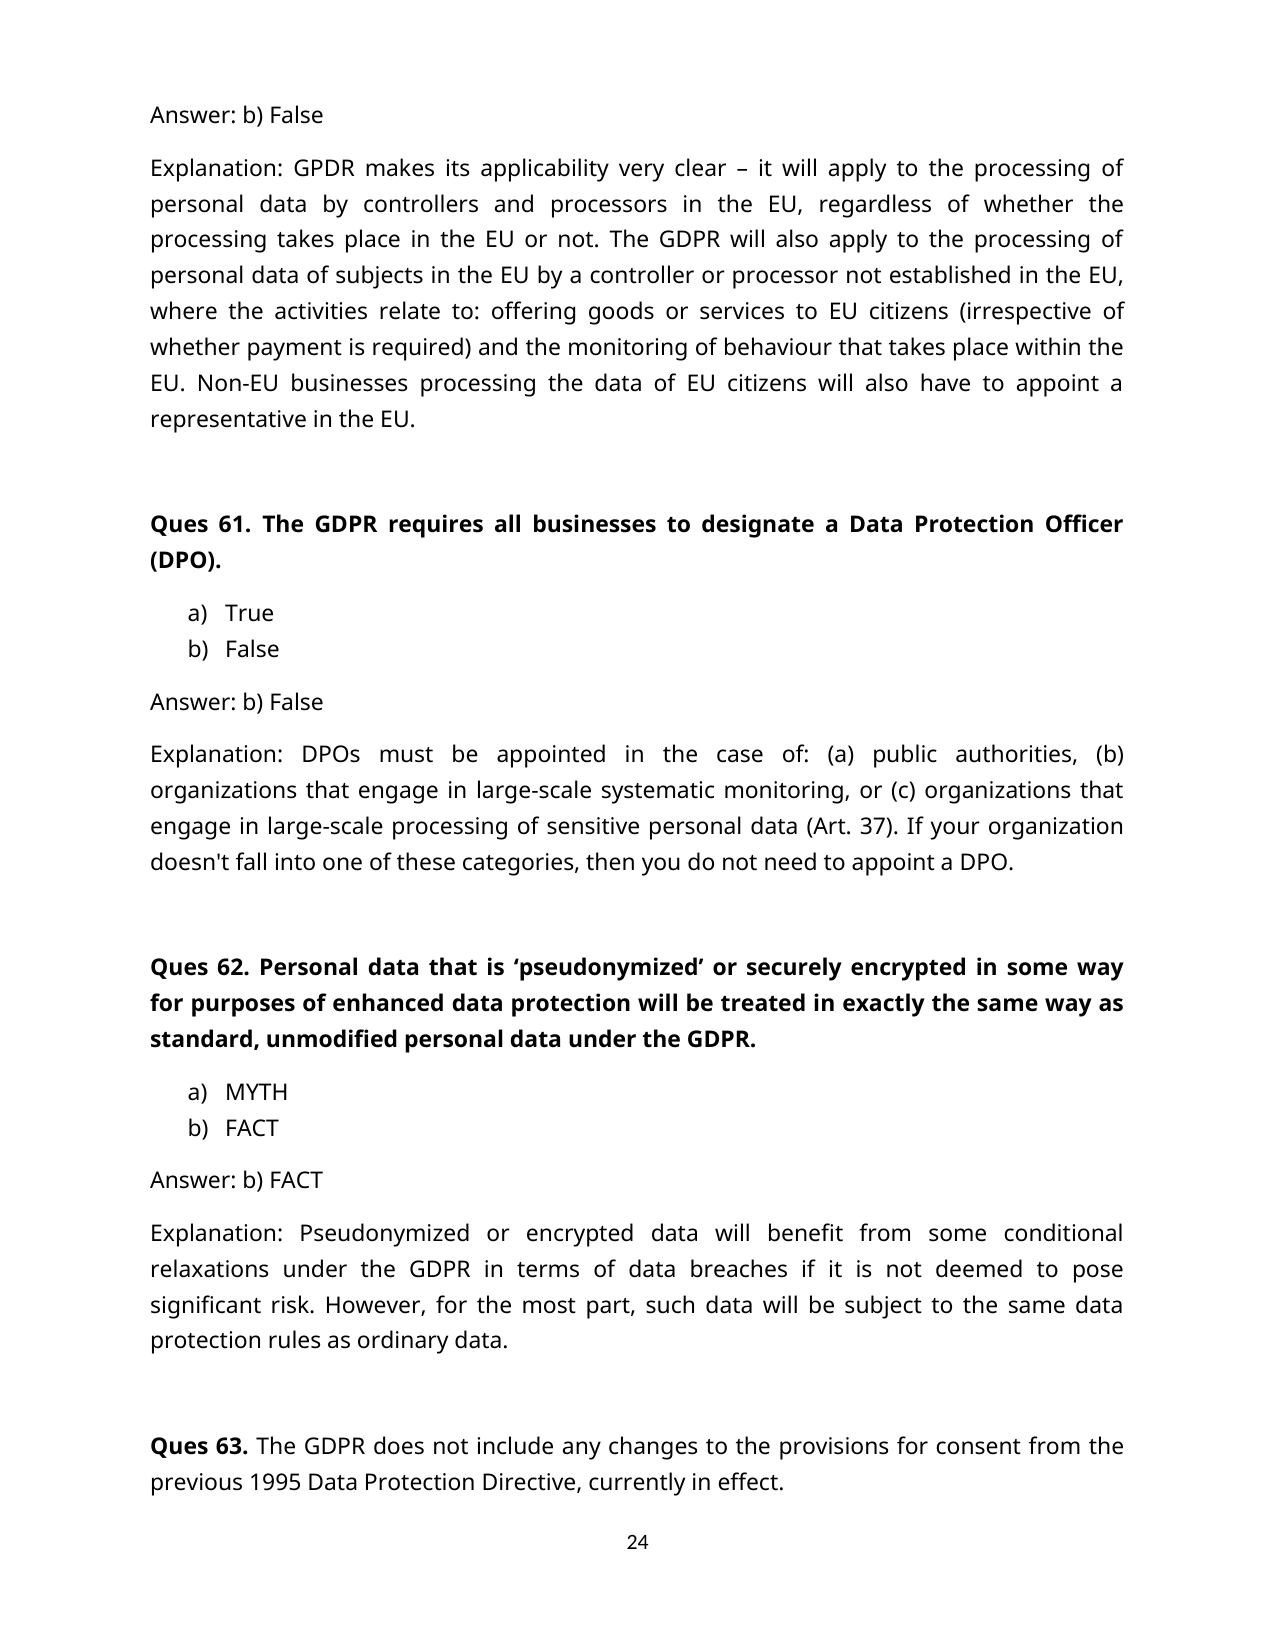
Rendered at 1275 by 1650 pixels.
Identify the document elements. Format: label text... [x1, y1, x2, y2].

text Ques 61. The GDPR requires all businesses to designate a Data Protection Officer (DPO). [150, 508, 1125, 576]
text Answer: b) False [150, 685, 1125, 717]
text Ques 63. The GDPR does not include any changes to the provisions for consent from the previous 1995 Data Protection Directive, currently in effect. [150, 1430, 1125, 1497]
list FACT [187, 1111, 1125, 1143]
text Explanation: DPOs must be appointed in the case of: (a) public authorities, (b) organizations that engage in large-scale systematic monitoring, or (c) organizations that engage in large-scale processing of sensitive personal data (Art. 37). If your organization doesn't fall into one of these categories, then you do not need to appoint a DPO. [150, 738, 1125, 877]
list True [187, 597, 1125, 628]
text Answer: b) FACT [150, 1164, 1125, 1195]
list False [187, 633, 1125, 664]
text Explanation: GPDR makes its applicability very clear – it will apply to the processing of personal data by controllers and processors in the EU, regardless of whether the processing takes place in the EU or not. The GDPR will also apply to the processing of personal data of subjects in the EU by a controller or processor not established in the EU, where the activities relate to: offering goods or services to EU citizens (irrespective of whether payment is required) and the monitoring of behaviour that takes place within the EU. Non-EU businesses processing the data of EU citizens will also have to appoint a representative in the EU. [150, 152, 1125, 434]
text Explanation: Pseudonymized or encrypted data will benefit from some conditional relaxations under the GDPR in terms of data breaches if it is not deemed to pose significant risk. However, for the most part, such data will be subject to the same data protection rules as ordinary data. [150, 1217, 1125, 1356]
text Ques 62. Personal data that is ‘pseudonymized’ or securely encrypted in some way for purposes of enhanced data protection will be treated in exactly the same way as standard, unmodified personal data under the GDPR. [150, 951, 1125, 1054]
text Answer: b) False [150, 99, 1125, 130]
list MYTH [187, 1076, 1125, 1107]
